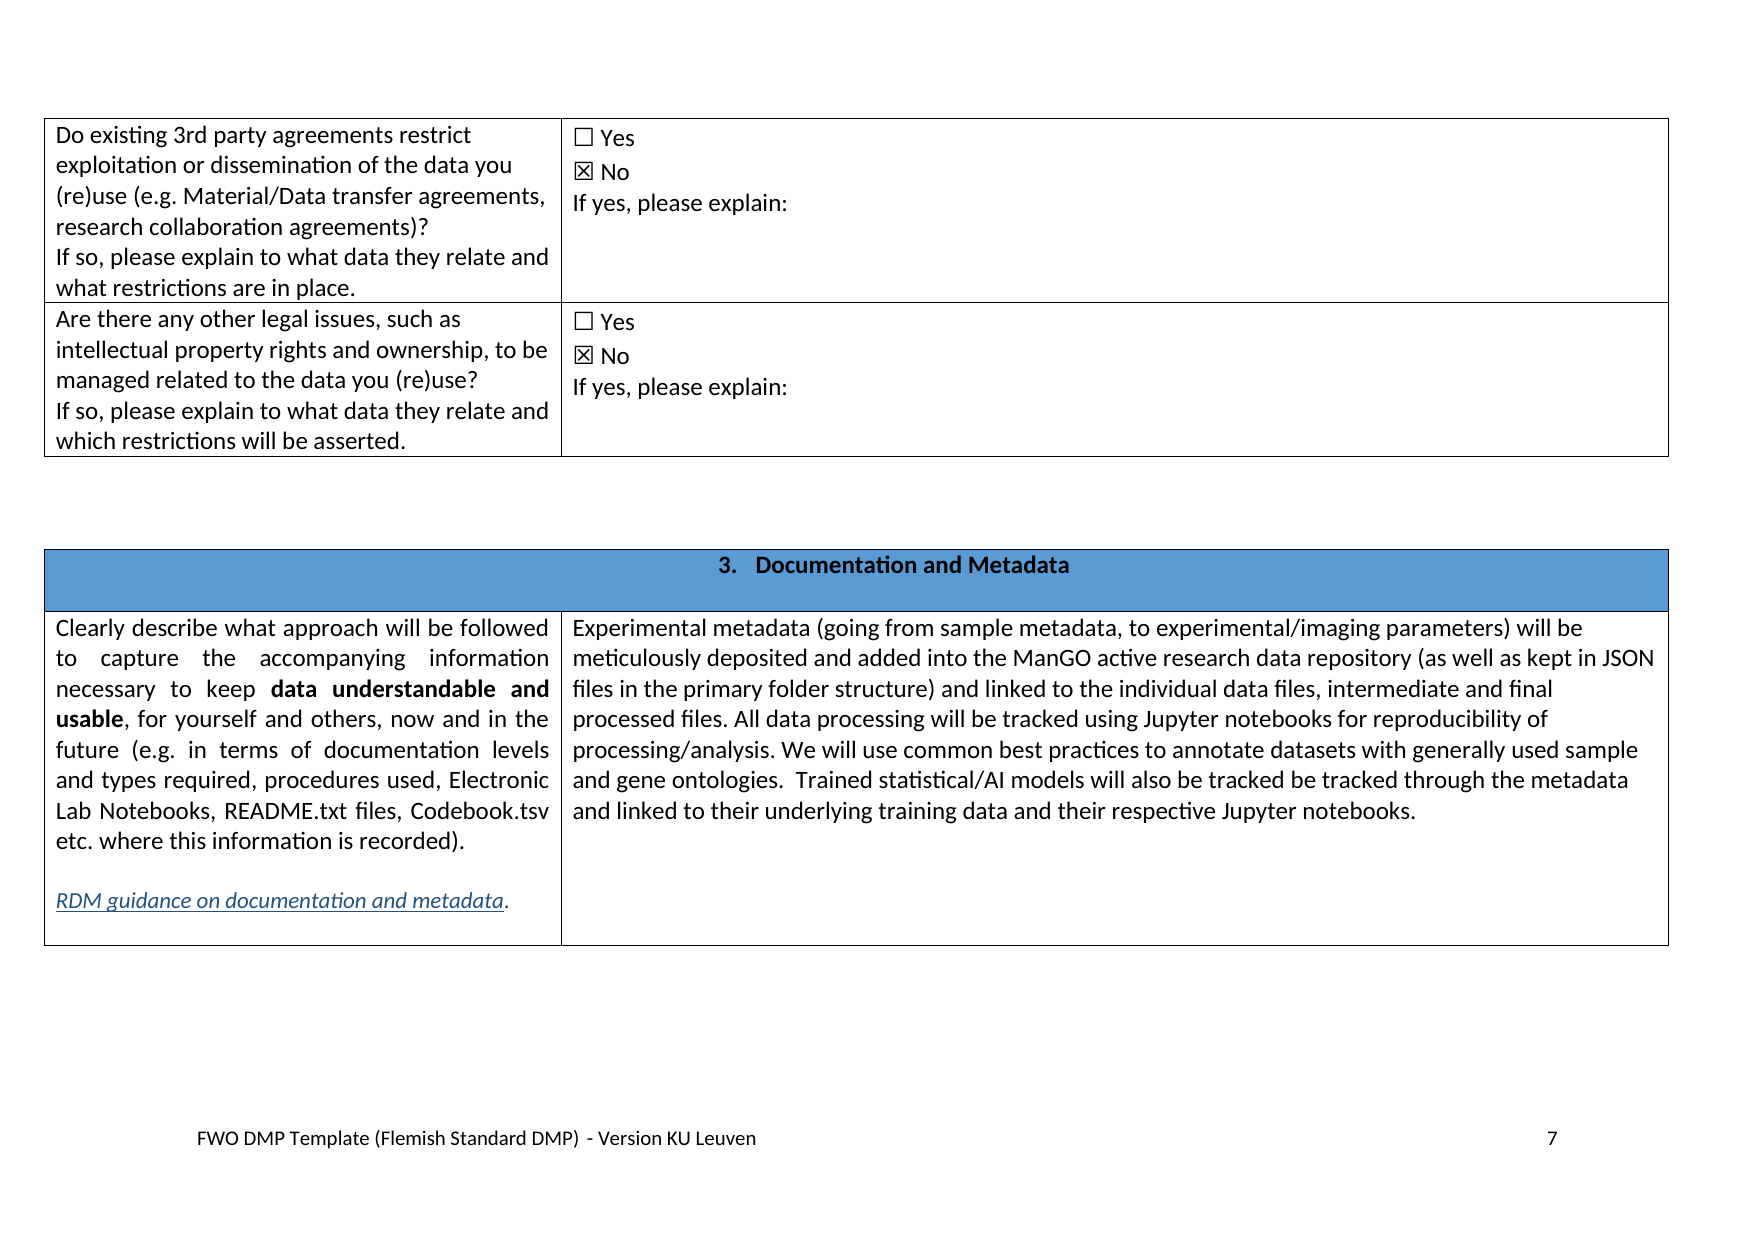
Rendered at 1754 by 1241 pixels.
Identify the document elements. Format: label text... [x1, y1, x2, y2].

table_cell Are there any other legal issues, such as intellectual property rights and ownership, to be managed related to the data you (re)use? If so, please explain to what data they relate and which restrictions will be asserted. [45, 303, 561, 456]
table_cell Do existing 3rd party agreements restrict exploitation or dissemination of the data you (re)use (e.g. Material/Data transfer agreements, research collaboration agreements)? If so, please explain to what data they relate and what restrictions are in place. [45, 119, 561, 302]
table_cell Clearly describe what approach will be followed to capture the accompanying information necessary to keep data understandable and usable, for yourself and others, now and in the future (e.g. in terms of documentation levels and types required, procedures used, Electronic Lab Notebooks, README.txt files, Codebook.tsv etc. where this information is recorded). RDM guidance on documentation and metadata. [45, 612, 561, 945]
table_cell Yes No If yes, please explain: [562, 119, 1668, 302]
table_cell Yes No If yes, please explain: [562, 303, 1668, 456]
table_cell Experimental metadata (going from sample metadata, to experimental/imaging parameters) will be meticulously deposited and added into the ManGO active research data repository (as well as kept in JSON files in the primary folder structure) and linked to the individual data files, intermediate and final processed files. All data processing will be tracked using Jupyter notebooks for reproducibility of processing/analysis. We will use common best practices to annotate datasets with generally used sample and gene ontologies. Trained statistical/AI models will also be tracked be tracked through the metadata and linked to their underlying training data and their respective Jupyter notebooks. [562, 612, 1668, 945]
table_header Documentation and Metadata [45, 550, 1668, 611]
